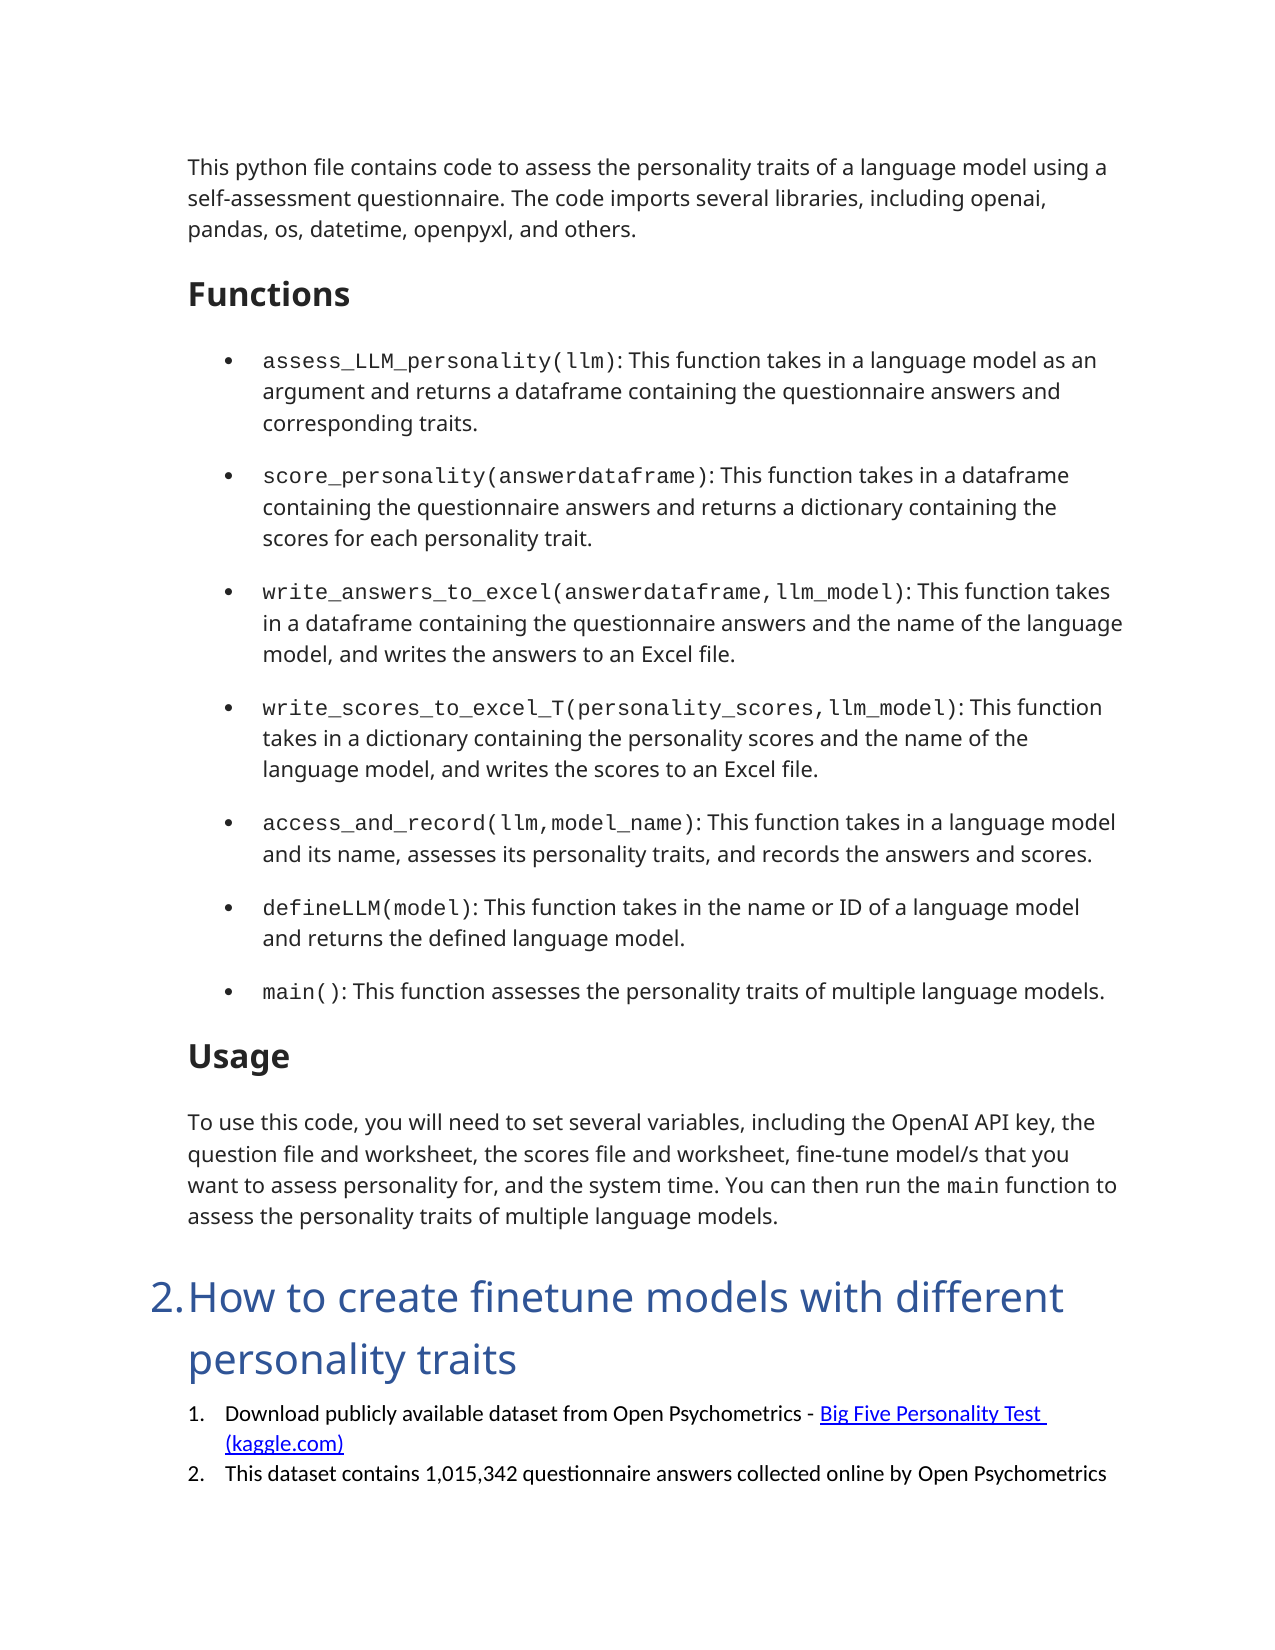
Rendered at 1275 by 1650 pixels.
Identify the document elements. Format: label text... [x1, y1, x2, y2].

list write_scores_to_excel_T(personality_scores,llm_model): This function takes in a dictionary containing the personality scores and the name of the language model, and writes the scores to an Excel file. [225, 690, 1125, 784]
list defineLLM(model): This function takes in the name or ID of a language model and returns the defined language model. [225, 890, 1125, 953]
text Functions [187, 271, 1125, 316]
text To use this code, you will need to set several variables, including the OpenAI API key, the question file and worksheet, the scores file and worksheet, fine-tune model/s that you want to assess personality for, and the system time. You can then run the main function to assess the personality traits of multiple language models. [187, 1106, 1125, 1231]
list write_answers_to_excel(answerdataframe,llm_model): This function takes in a dataframe containing the questionnaire answers and the name of the language model, and writes the answers to an Excel file. [225, 575, 1125, 668]
text Usage [187, 1033, 1125, 1079]
list assess_LLM_personality(llm): This function takes in a language model as an argument and returns a dataframe containing the questionnaire answers and corresponding traits. [225, 343, 1125, 437]
list This dataset contains 1,015,342 questionnaire answers collected online by Open Psychometrics [187, 1459, 1125, 1488]
list main(): This function assesses the personality traits of multiple language models. [225, 975, 1125, 1006]
list access_and_record(llm,model_name): This function takes in a language model and its name, assesses its personality traits, and records the answers and scores. [225, 806, 1125, 868]
text This python file contains code to assess the personality traits of a language model using a self-assessment questionnaire. The code imports several libraries, including openai, pandas, os, datetime, openpyxl, and others. [187, 150, 1125, 244]
subtitle How to create finetune models with different personality traits [150, 1268, 1125, 1386]
list score_personality(answerdataframe): This function takes in a dataframe containing the questionnaire answers and returns a dictionary containing the scores for each personality trait. [225, 459, 1125, 553]
list Download publicly available dataset from Open Psychometrics - Big Five Personality Test (kaggle.com) [187, 1399, 1125, 1457]
